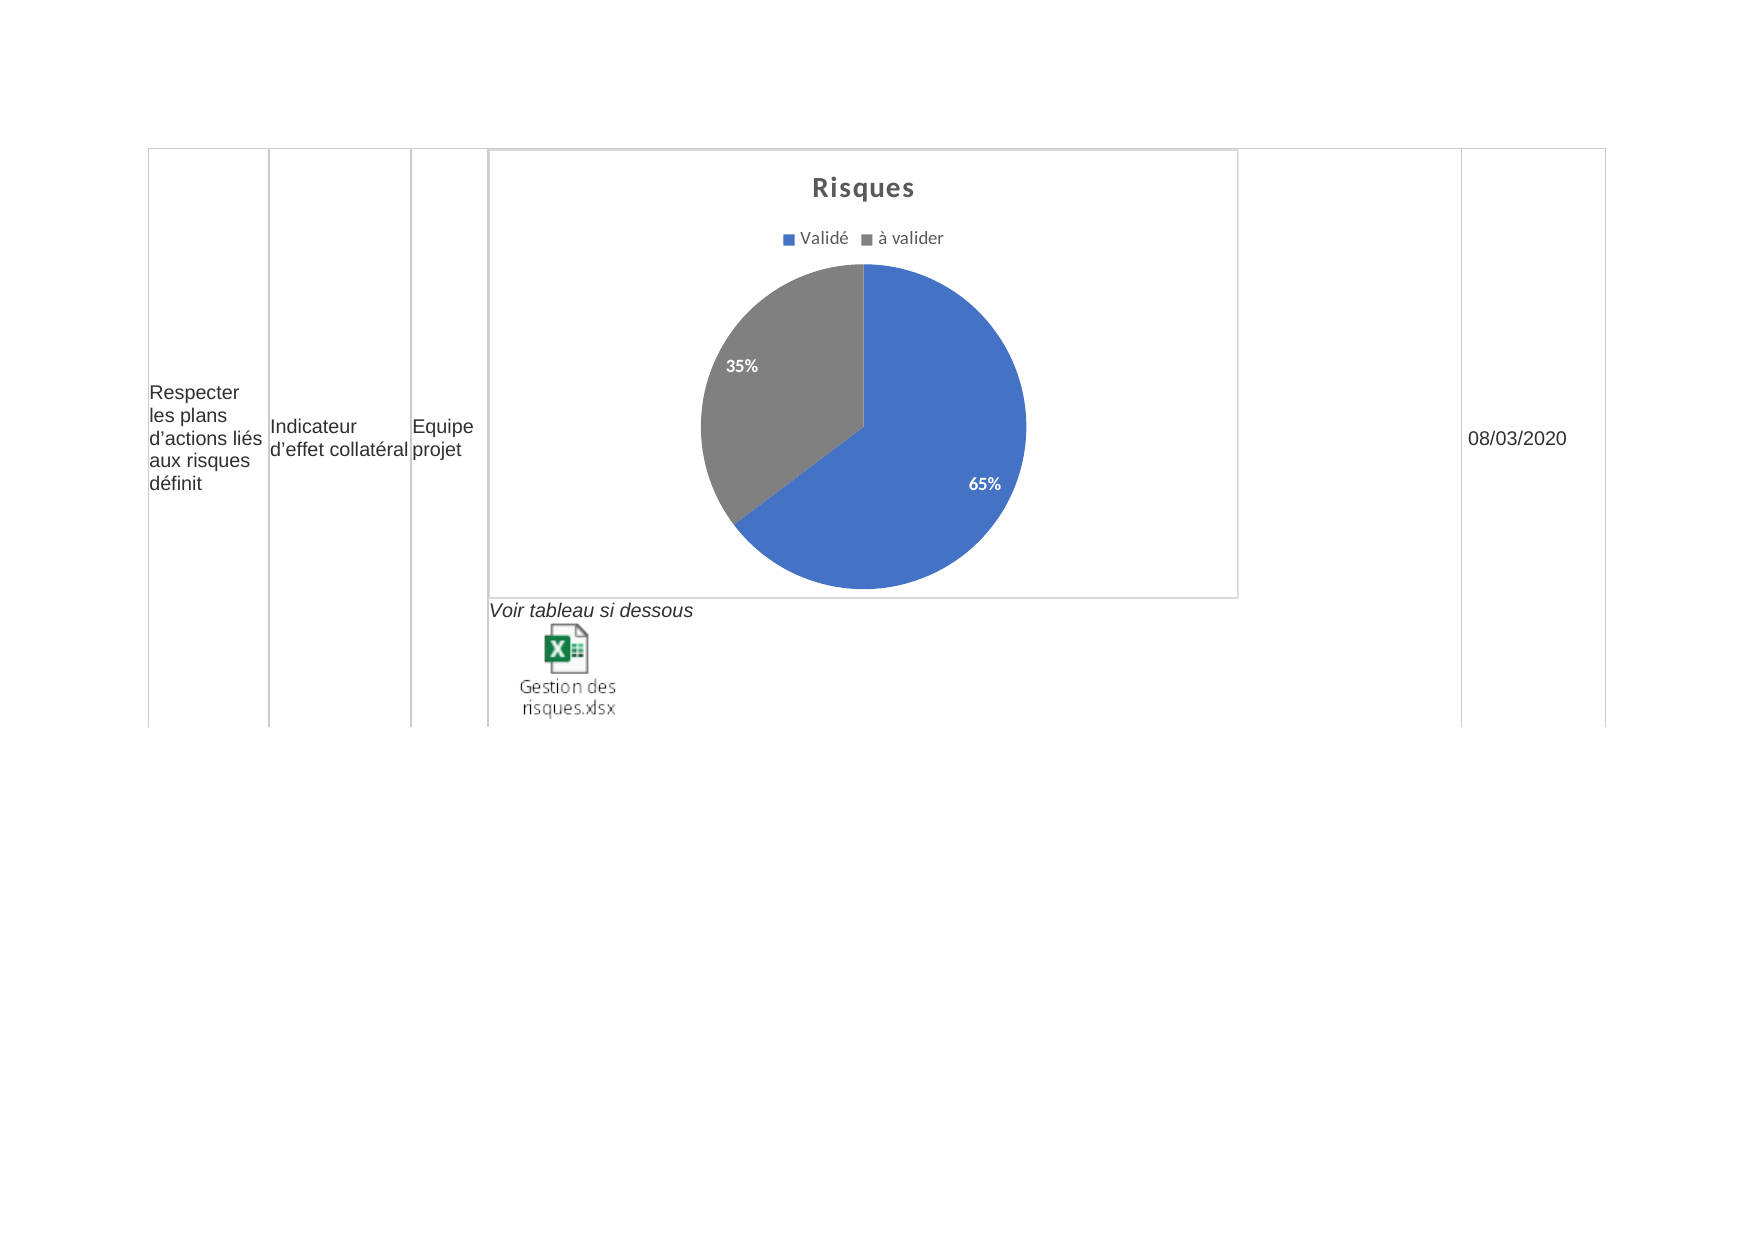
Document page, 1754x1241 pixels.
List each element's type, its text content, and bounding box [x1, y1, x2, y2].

table_cell 08/03/2020 [1462, 149, 1605, 727]
table_cell Voir tableau si dessous [489, 149, 1461, 727]
table_cell Respecter les plans d’actions liés aux risques définit [149, 149, 268, 727]
table_cell Equipe projet [412, 149, 487, 727]
table_cell Indicateur d’effet collatéral [270, 149, 410, 727]
